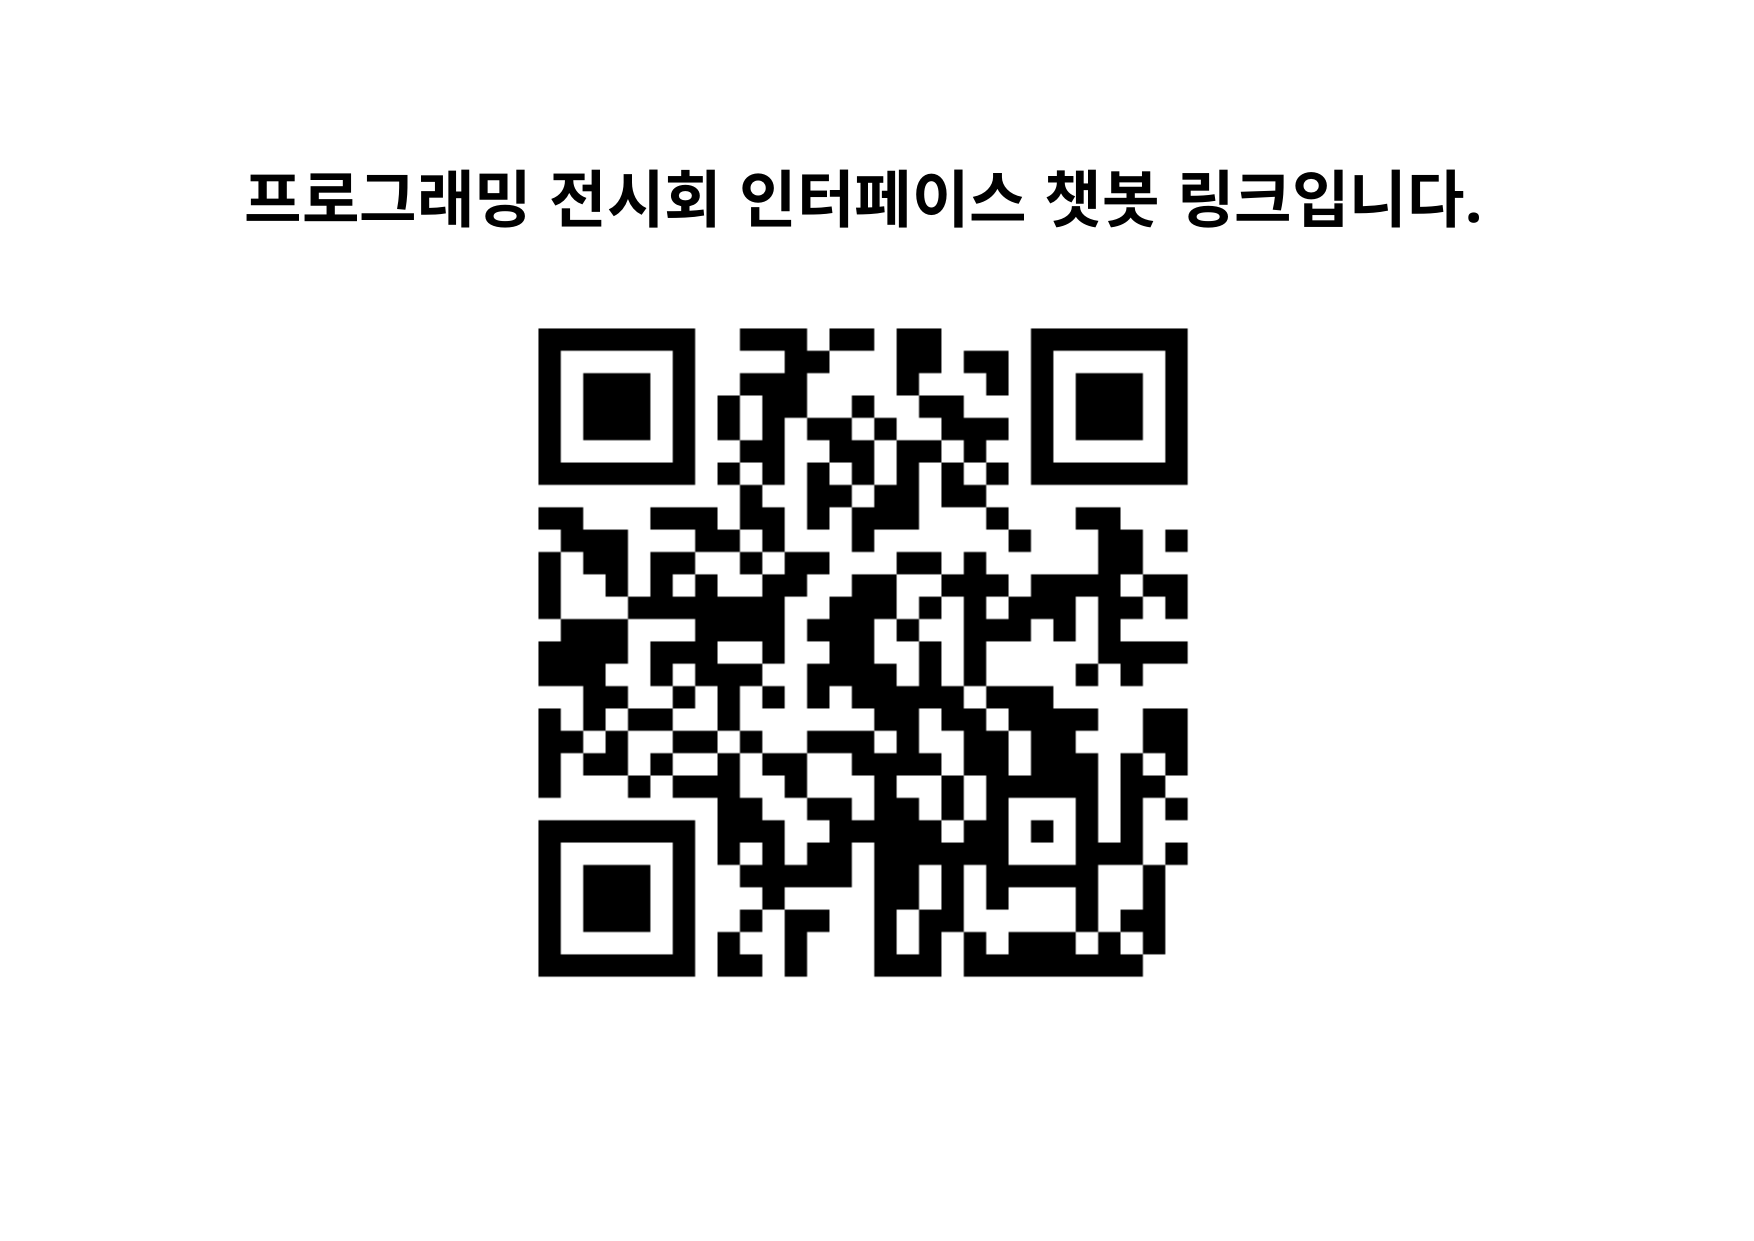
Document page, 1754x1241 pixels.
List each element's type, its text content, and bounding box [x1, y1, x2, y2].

text 프로그래밍 전시회 인터페이스 챗봇 링크입니다. [150, 150, 1577, 241]
picture [537, 327, 1189, 979]
